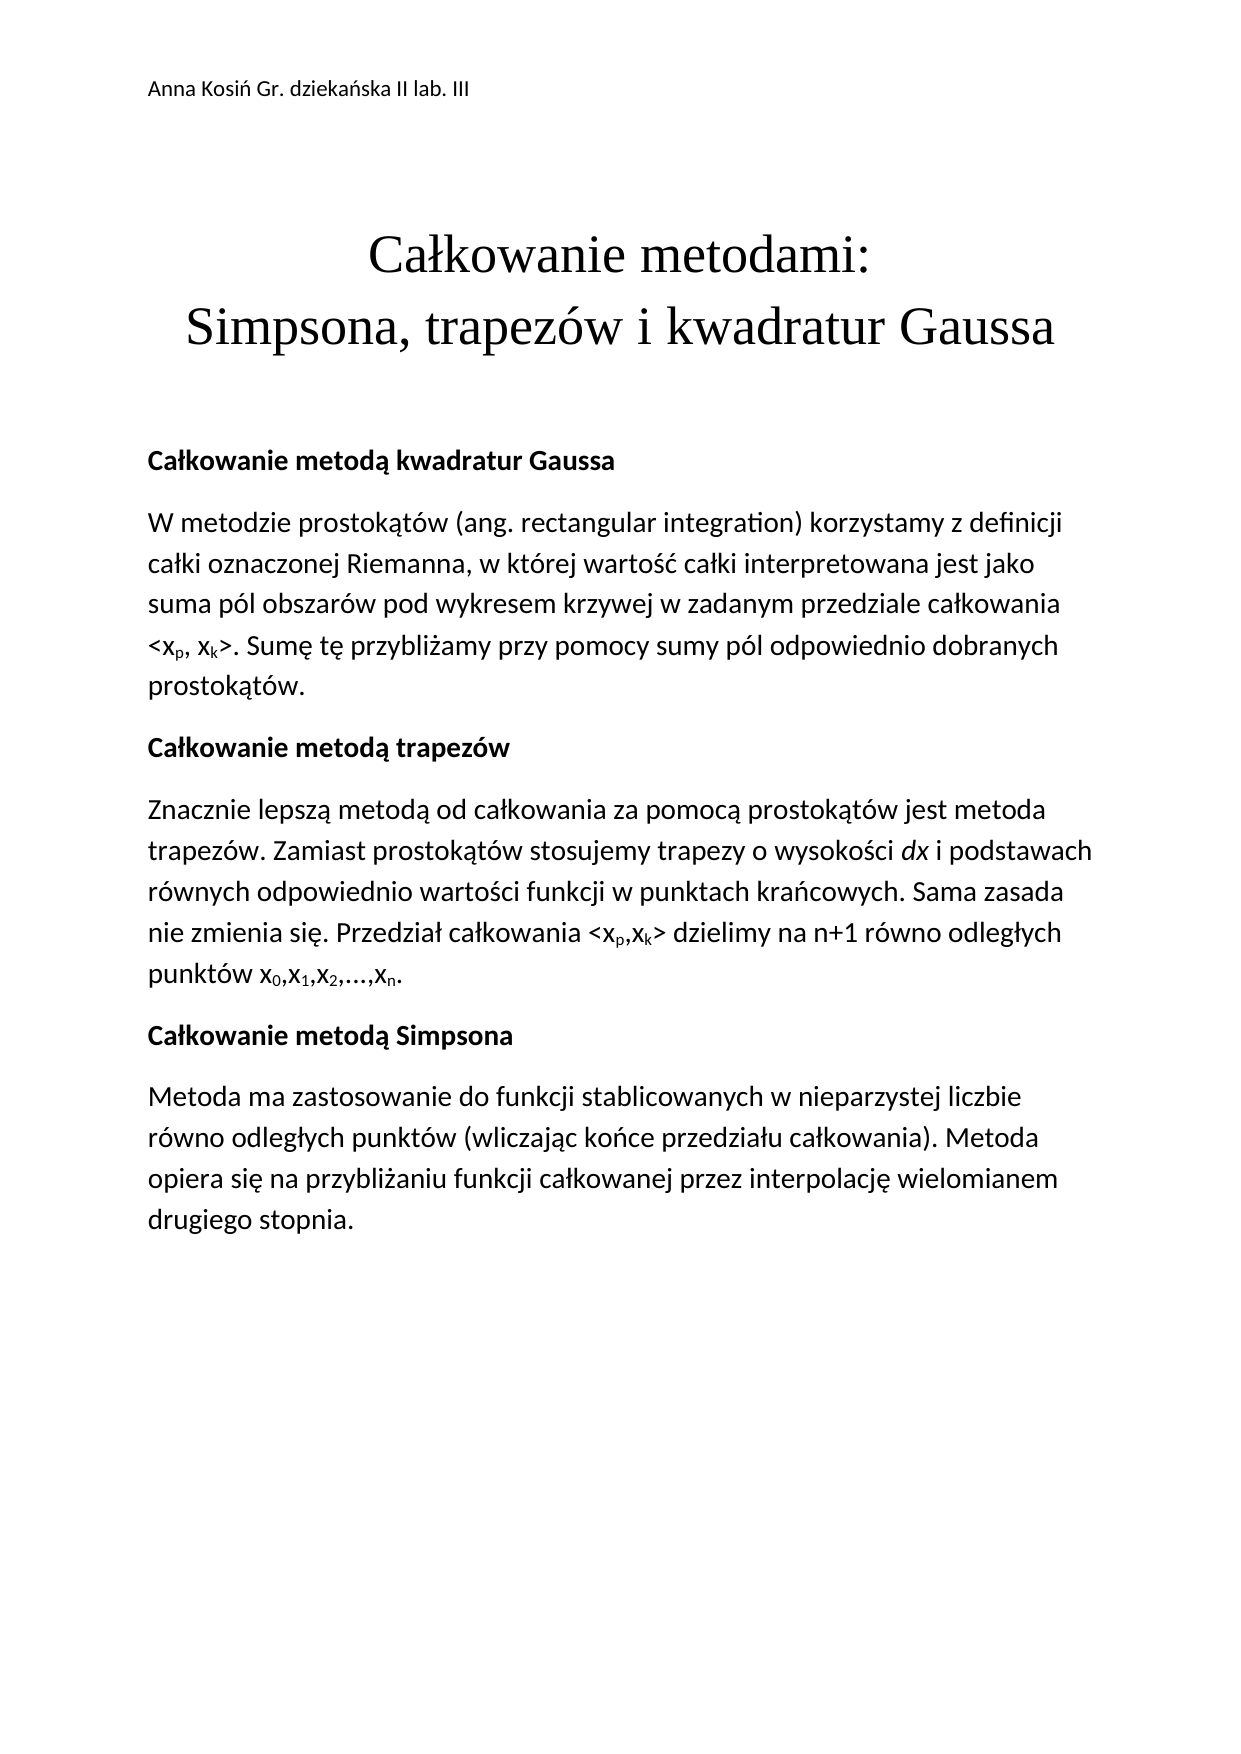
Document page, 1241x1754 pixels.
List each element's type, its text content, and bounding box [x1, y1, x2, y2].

text Całkowanie metodą kwadratur Gaussa [148, 442, 1093, 478]
text Całkowanie metodami: Simpsona, trapezów i kwadratur Gaussa [148, 222, 1093, 356]
text Całkowanie metodą trapezów [148, 729, 1093, 765]
text Metoda ma zastosowanie do funkcji stablicowanych w nieparzystej liczbie równo odległych punktów (wliczając końce przedziału całkowania). Metoda opiera się na przybliżaniu funkcji całkowanej przez interpolację wielomianem drugiego stopnia. [148, 1078, 1093, 1237]
text W metodzie prostokątów (ang. rectangular integration) korzystamy z definicji całki oznaczonej Riemanna, w której wartość całki interpretowana jest jako suma pól obszarów pod wykresem krzywej w zadanym przedziale całkowania <xp, xk>. Sumę tę przybliżamy przy pomocy sumy pól odpowiednio dobranych prostokątów. [148, 504, 1093, 703]
text Znacznie lepszą metodą od całkowania za pomocą prostokątów jest metoda trapezów. Zamiast prostokątów stosujemy trapezy o wysokości dx i podstawach równych odpowiednio wartości funkcji w punktach krańcowych. Sama zasada nie zmienia się. Przedział całkowania <xp,xk> dzielimy na n+1 równo odległych punktów x0,x1,x2,...,xn. [148, 791, 1093, 990]
text Całkowanie metodą Simpsona [148, 1017, 1093, 1052]
